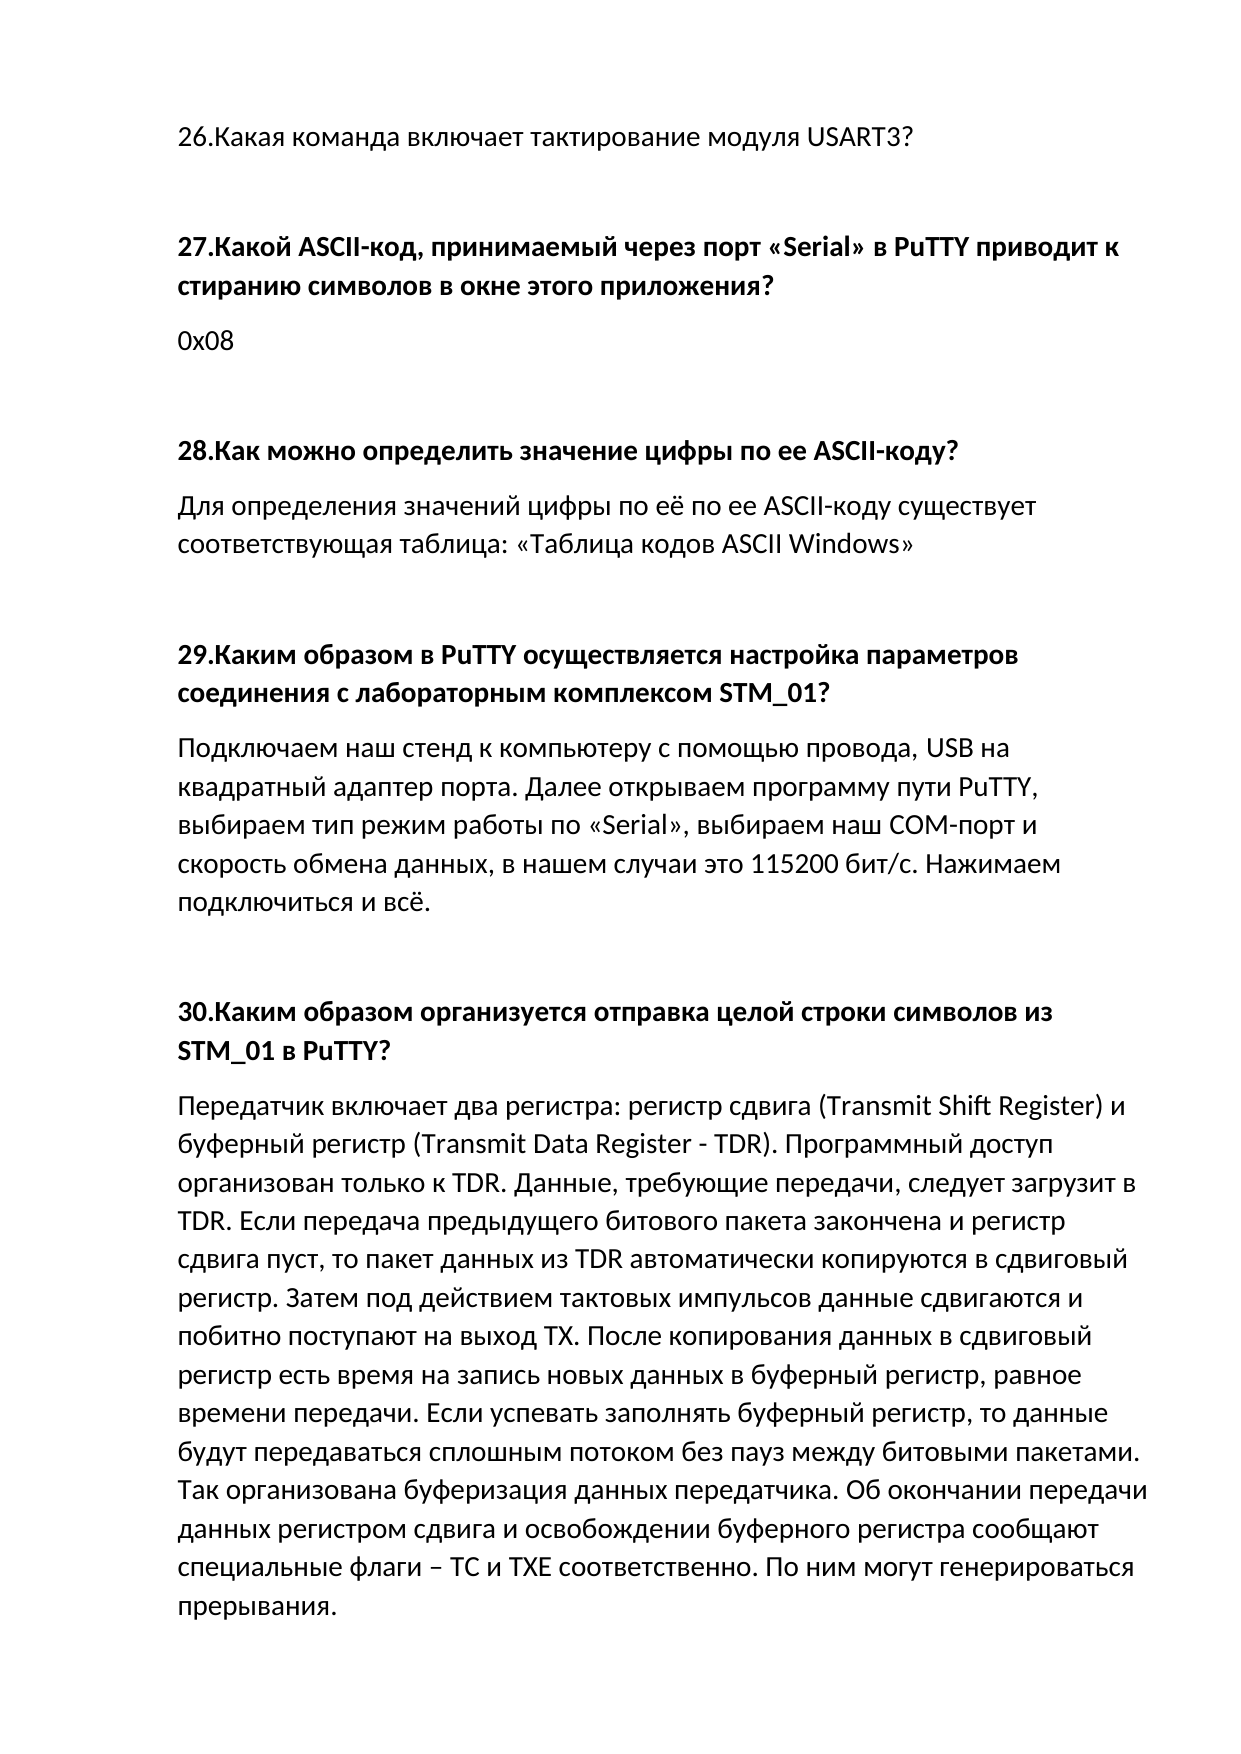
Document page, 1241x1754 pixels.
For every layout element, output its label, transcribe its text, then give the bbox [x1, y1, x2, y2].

text Передатчик включает два регистра: регистр сдвига (Transmit Shift Register) и буферный регистр (Transmit Data Register - TDR). Программный доступ организован только к TDR. Данные, требующие передачи, следует загрузит в TDR. Если передача предыдущего битового пакета закончена и регистр сдвига пуст, то пакет данных из TDR автоматически копируются в сдвиговый регистр. Затем под действием тактовых импульсов данные сдвигаются и побитно поступают на выход TX. После копирования данных в сдвиговый регистр есть время на запись новых данных в буферный регистр, равное времени передачи. Если успевать заполнять буферный регистр, то данные будут передаваться сплошным потоком без пауз между битовыми пакетами. Так организована буферизация данных передатчика. Об окончании передачи данных регистром сдвига и освобождении буферного регистра сообщают специальные флаги – TC и TXE соответственно. По ним могут генерироваться прерывания. [177, 1087, 1152, 1622]
text 26.Какая команда включает тактирование модуля USART3? [177, 118, 1152, 154]
text Подключаем наш стенд к компьютеру с помощью провода, USB на квадратный адаптер порта. Далее открываем программу пути PuTTY, выбираем тип режим работы по «Serial», выбираем наш COM-порт и скорость обмена данных, в нашем случаи это 115200 бит/с. Нажимаем подключиться и всё. [177, 729, 1152, 919]
text 27.Какой ASCII-код, принимаемый через порт «Serial» в PuTTY приводит к стиранию символов в окне этого приложения? [177, 228, 1152, 302]
text 29.Каким образом в PuTTY осуществляется настройка параметров соединения с лабораторным комплексом STM_01? [177, 636, 1152, 710]
text 0x08 [177, 322, 1152, 357]
text Для определения значений цифры по её по ее ASCII-коду существует соответствующая таблица: «Таблица кодов ASCII Windows» [177, 487, 1152, 561]
text 30.Каким образом организуется отправка целой строки символов из STM_01 в PuTTY? [177, 993, 1152, 1067]
text 28.Как можно определить значение цифры по ее ASCII-коду? [177, 432, 1152, 468]
